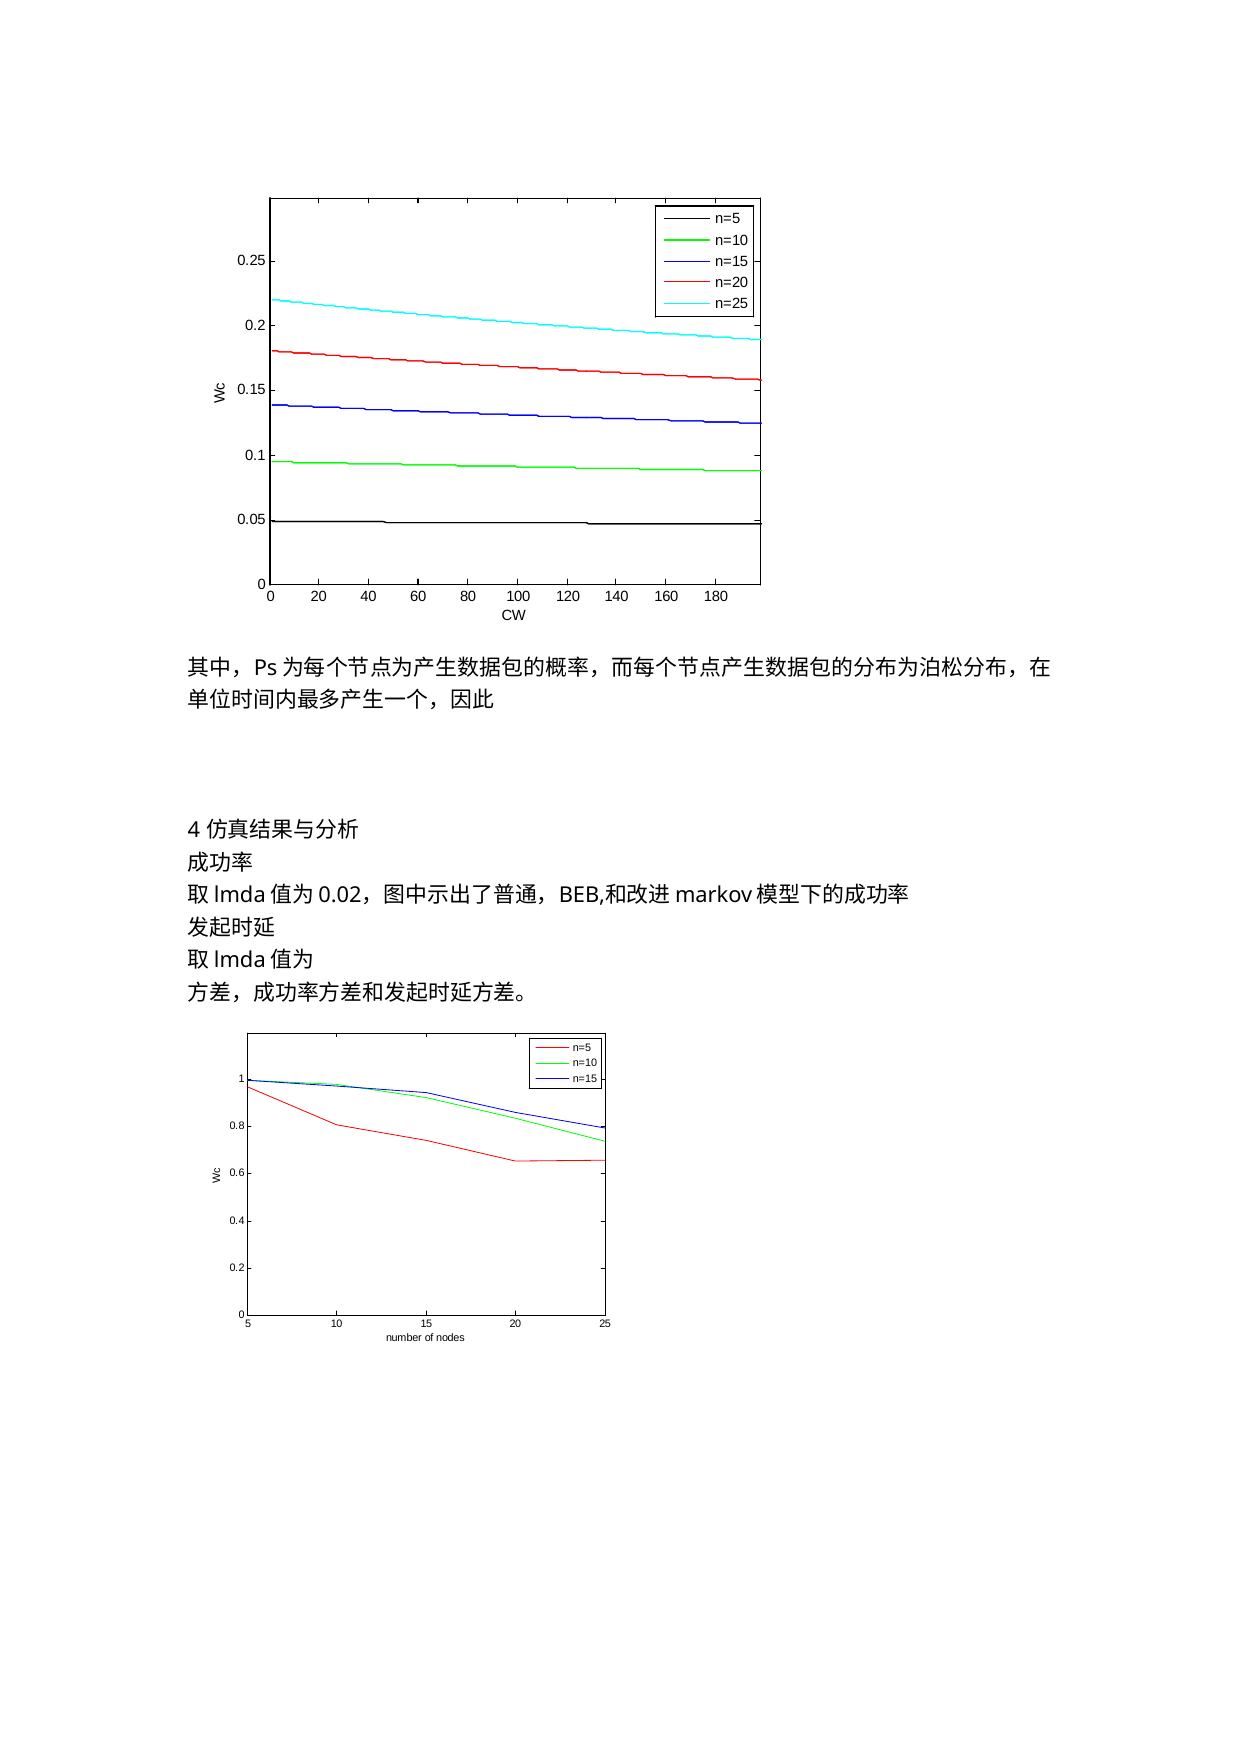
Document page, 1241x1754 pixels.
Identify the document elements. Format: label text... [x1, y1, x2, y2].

text 方差，成功率方差和发起时延方差。 [187, 974, 1053, 1007]
text 取lmda值为0.02，图中示出了普通，BEB,和改进markov模型下的成功率 [187, 877, 1053, 909]
text 4 仿真结果与分析 [187, 812, 1053, 844]
text 成功率 [187, 844, 1053, 877]
text 取lmda值为 [187, 942, 1053, 974]
text 其中，Ps为每个节点为产生数据包的概率，而每个节点产生数据包的分布为泊松分布，在单位时间内最多产生一个，因此 [187, 649, 1053, 714]
text 发起时延 [187, 909, 1053, 942]
